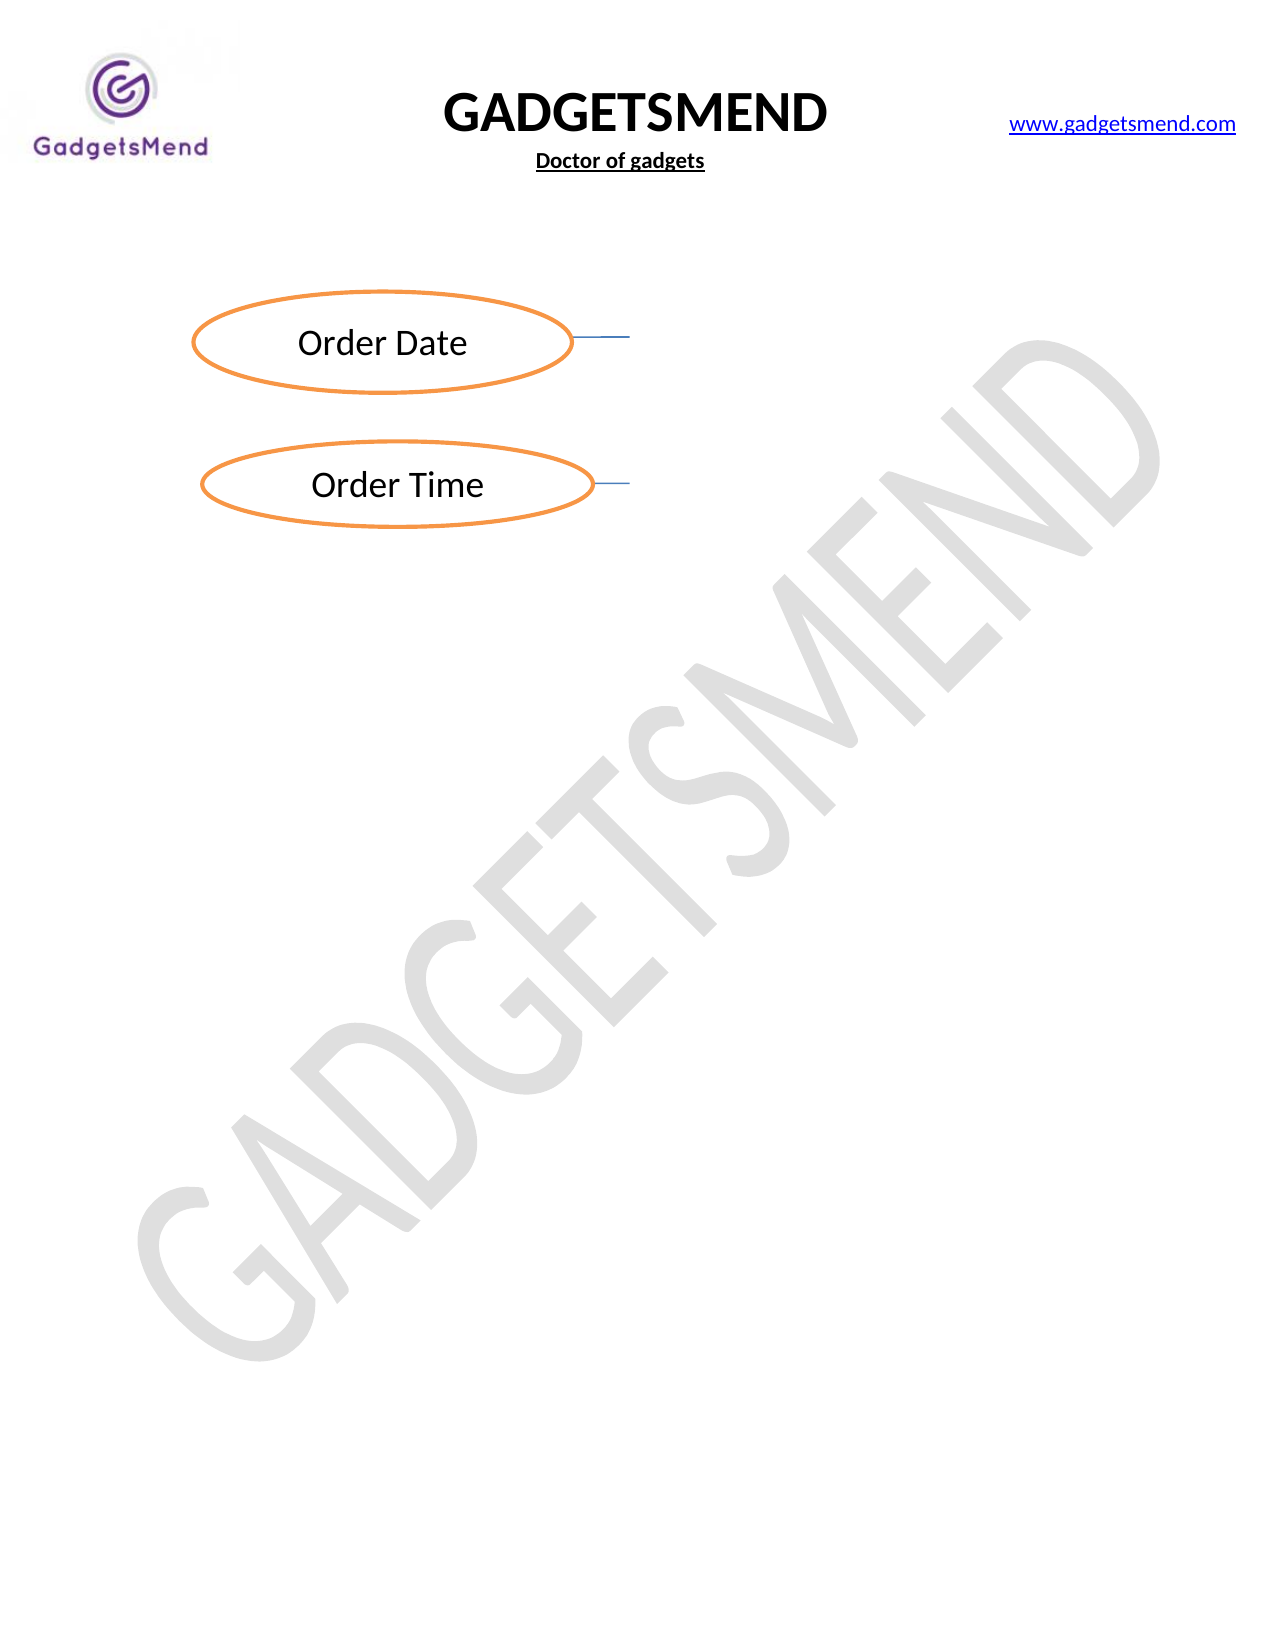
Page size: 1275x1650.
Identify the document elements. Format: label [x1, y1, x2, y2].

picture [0, 20, 241, 201]
